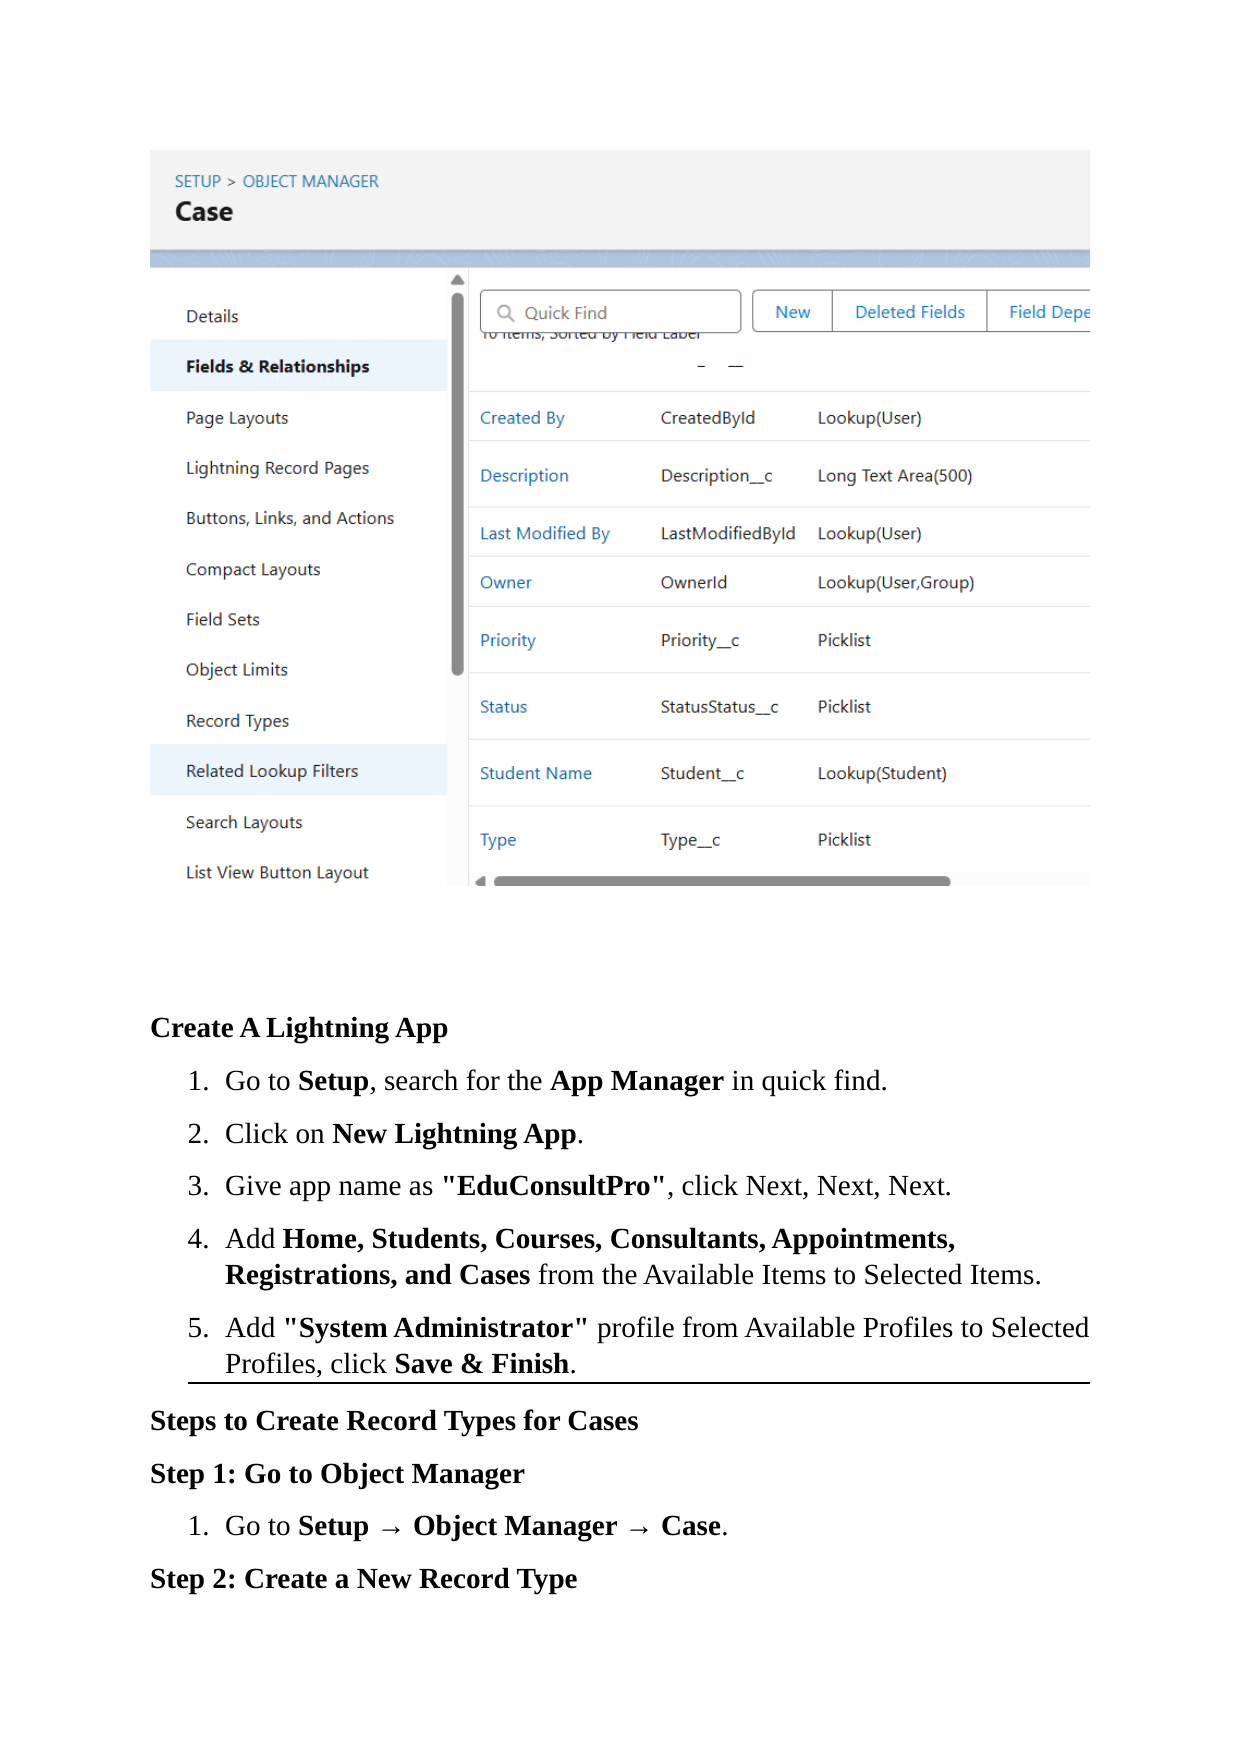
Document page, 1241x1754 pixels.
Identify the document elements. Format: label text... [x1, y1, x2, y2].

list Add Home, Students, Courses, Consultants, Appointments, Registrations, and Cases from the Available Items to Selected Items. [187, 1221, 1090, 1291]
list Go to Setup, search for the App Manager in quick find. [187, 1063, 1090, 1096]
picture [150, 150, 1091, 886]
list Give app name as "EduConsultPro", click Next, Next, Next. [187, 1168, 1090, 1202]
text Create A Lightning App [150, 1010, 1090, 1044]
list Add "System Administrator" profile from Available Profiles to Selected Profiles, click Save & Finish. [187, 1310, 1090, 1384]
list Go to Setup → Object Manager → Case. [187, 1508, 1090, 1542]
text Step 1: Go to Object Manager [150, 1456, 1090, 1489]
text Steps to Create Record Types for Cases [150, 1403, 1090, 1436]
list Click on New Lightning App. [187, 1116, 1090, 1149]
text Step 2: Create a New Record Type [150, 1561, 1090, 1595]
